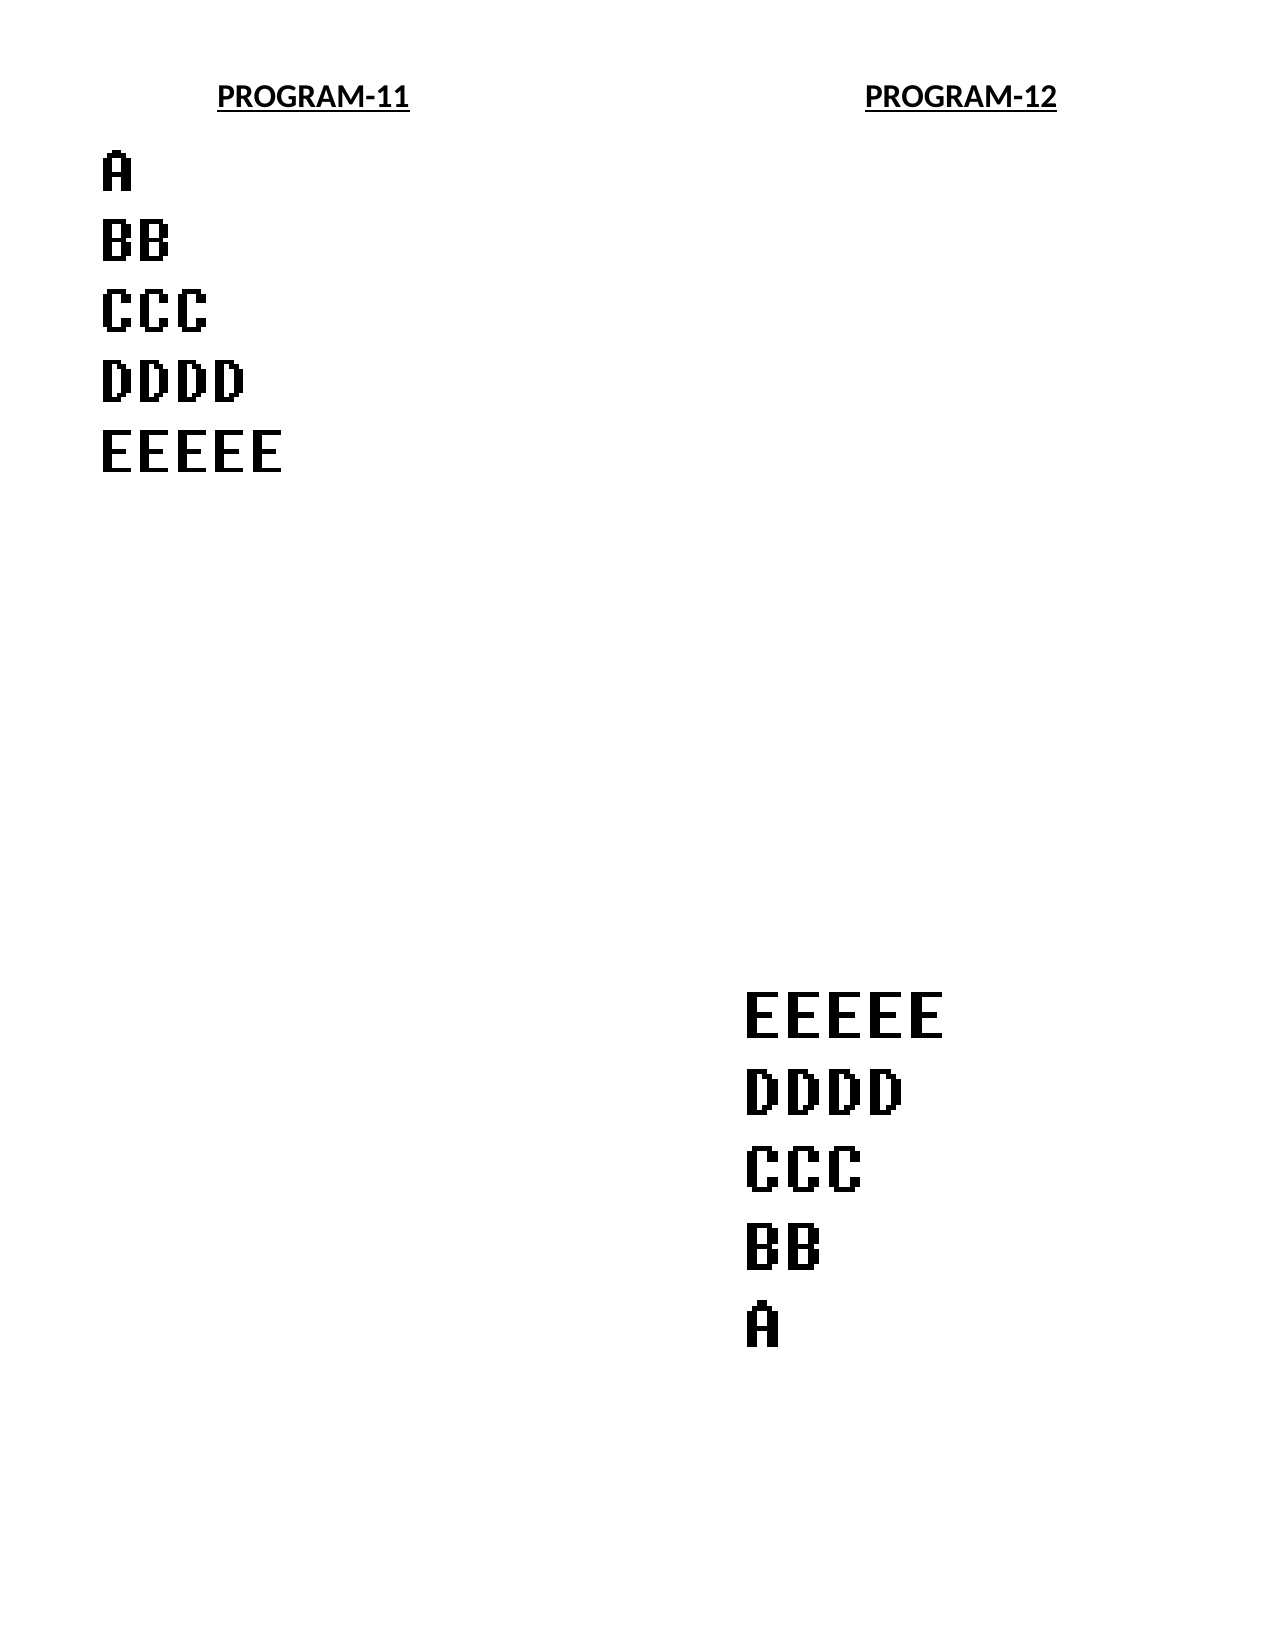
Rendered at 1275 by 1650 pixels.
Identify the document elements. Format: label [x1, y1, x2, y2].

picture [103, 150, 300, 487]
picture [742, 982, 958, 1373]
